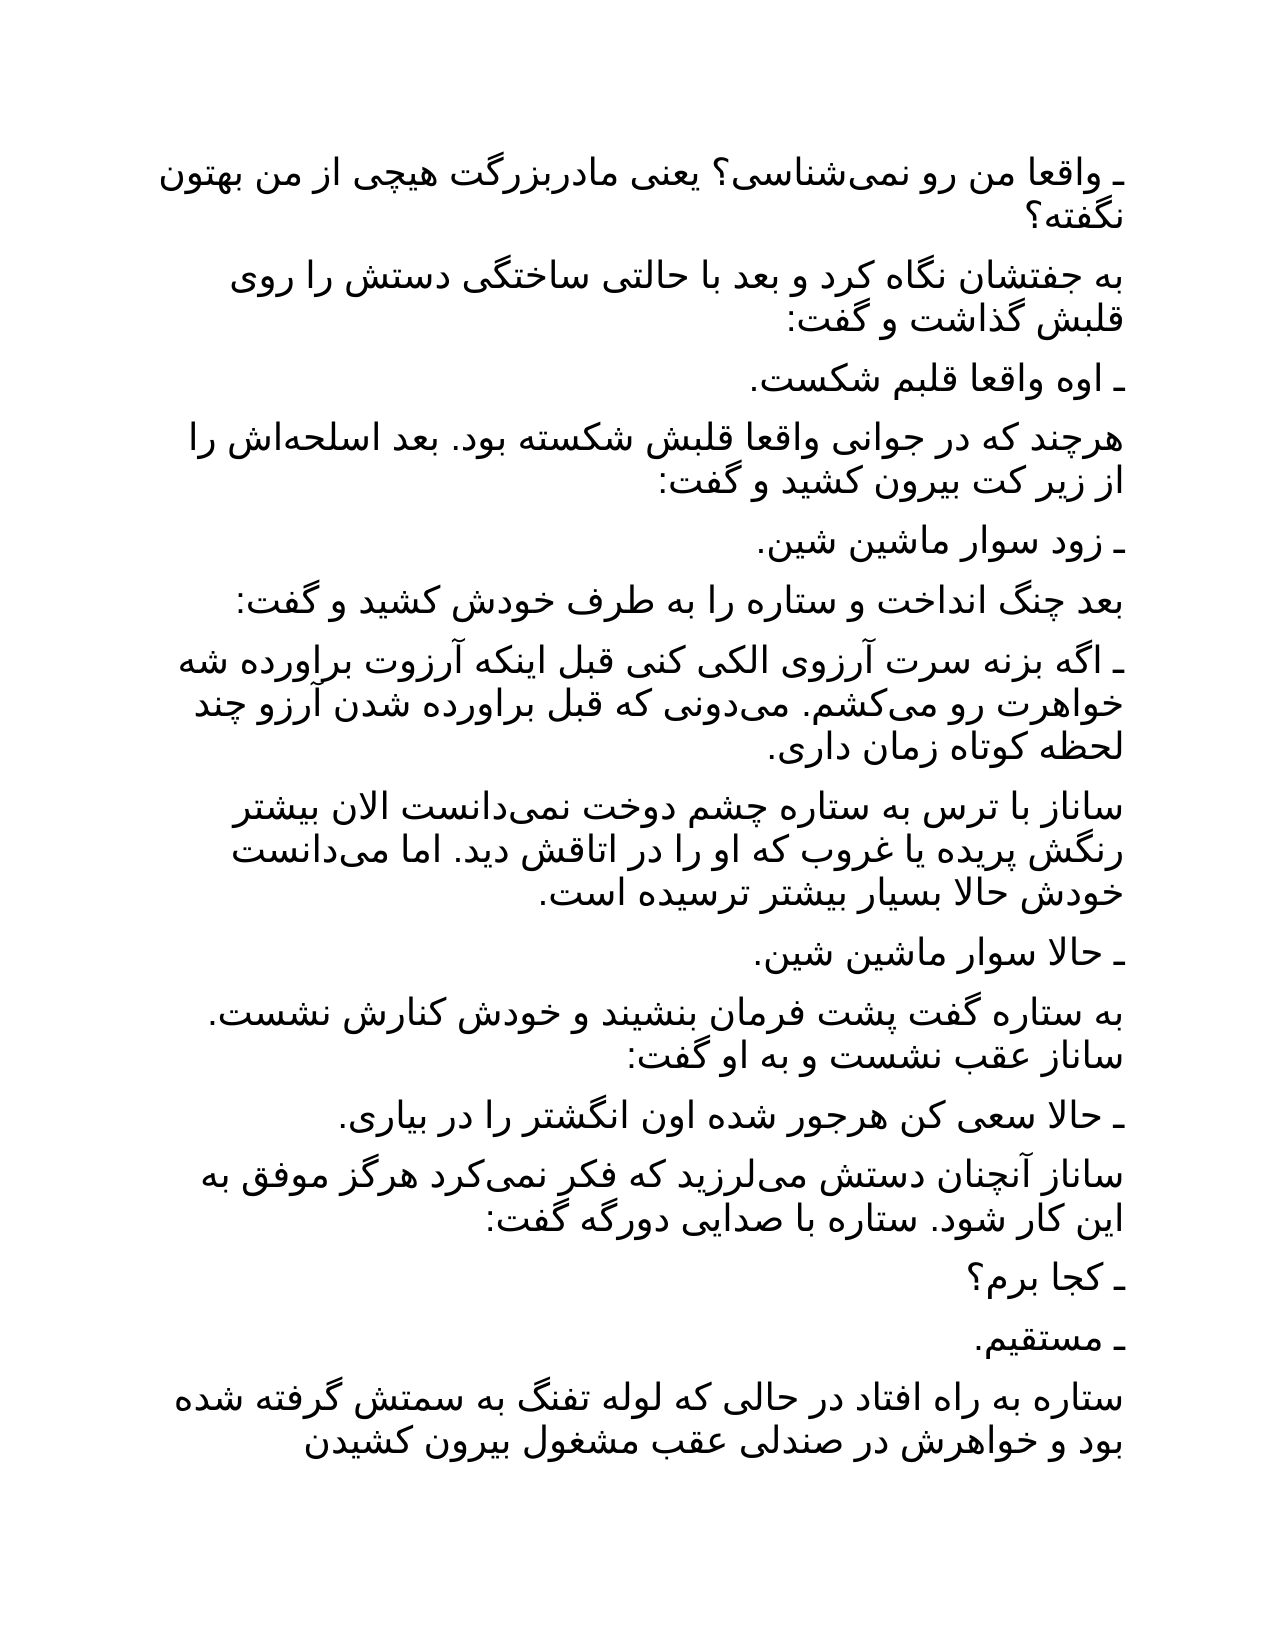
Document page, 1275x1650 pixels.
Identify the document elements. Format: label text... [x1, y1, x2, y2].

text ـ اوه واقعا قلبم شکست. [150, 356, 1125, 399]
text به جفتشان نگاه کرد و بعد با حالتی ساختگی دستش را روی قلبش گذاشت و گفت: [150, 253, 1125, 339]
text ـ اگه بزنه سرت آرزوی الکی کنی قبل اینکه آرزوت براورده شه خواهرت رو می‌‌کشم. می‌دونی که قبل براورده شدن آرزو چند لحظه کوتاه زمان داری. [150, 638, 1125, 767]
text ـ مستقیم. [150, 1315, 1125, 1358]
text ـ حالا سعی کن هرجور شده اون انگشتر را در بیاری. [150, 1093, 1125, 1136]
text ـ زود سوار ماشین شین. [150, 518, 1125, 562]
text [150, 1375, 1125, 1461]
text ـ کجا برم؟ [150, 1256, 1125, 1299]
text ـ حالا سوار ماشین شین. [150, 930, 1125, 973]
text ـ واقعا من رو نمی‌شناسی؟ یعنی مادربزرگت هیچی از من بهتون نگفته؟ [150, 150, 1125, 236]
text ساناز با ترس به ستاره چشم دوخت نمی‌دانست الان بیشتر رنگش پریده یا غروب که او را در اتاقش دید. اما می‌دانست خودش حالا بسیار بیشتر ترسیده است. [150, 784, 1125, 913]
text هرچند که در جوانی واقعا قلبش شکسته بود. بعد اسلحه‌اش را از زیر کت بیرون کشید و گفت: [150, 416, 1125, 502]
text بعد چنگ انداخت و ستاره را به طرف خودش کشید و گفت: [150, 578, 1125, 621]
text ساناز آنچنان دستش می‌لرزید که فکر نمی‌کرد هرگز موفق به این کار شود. ستاره با صدایی دورگه گفت: [150, 1153, 1125, 1239]
text به ستاره گفت پشت فرمان بنشیند و خودش کنارش نشست. ساناز عقب نشست و به او گفت: [150, 990, 1125, 1076]
